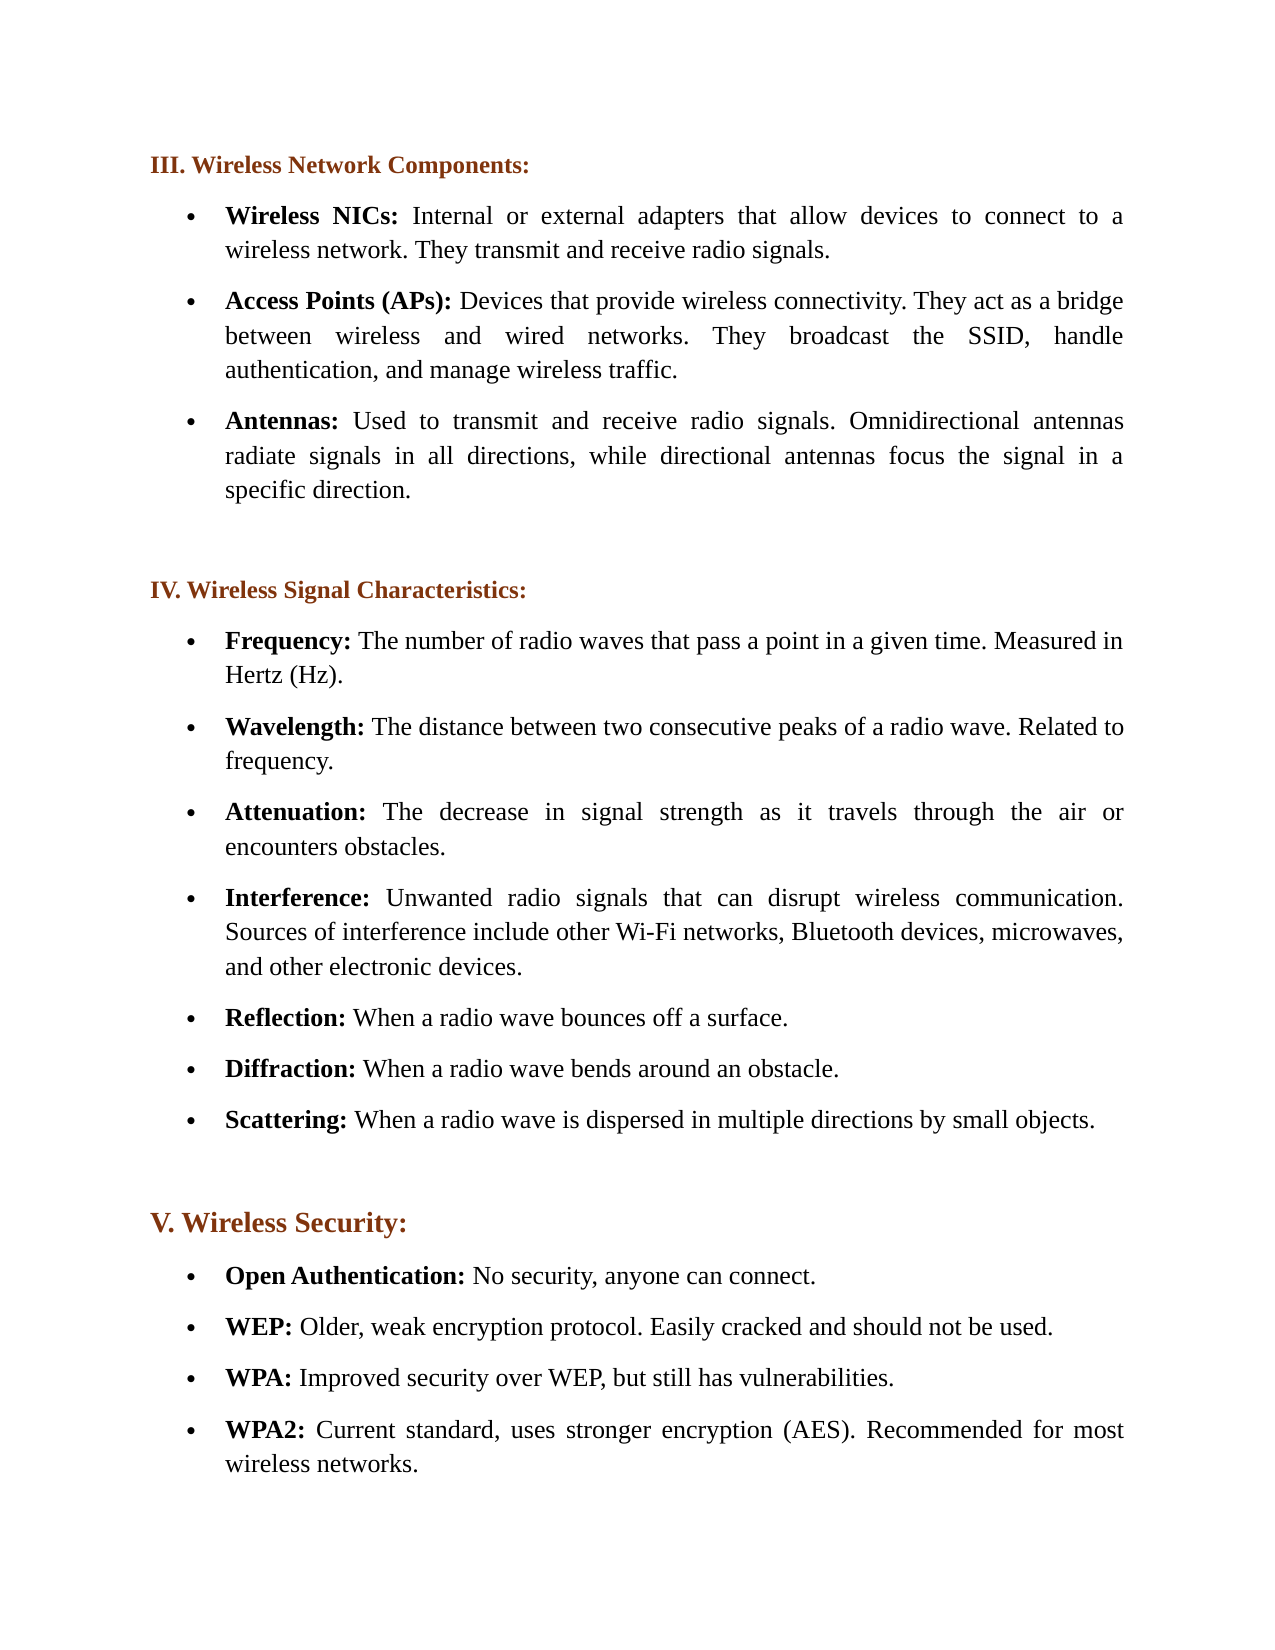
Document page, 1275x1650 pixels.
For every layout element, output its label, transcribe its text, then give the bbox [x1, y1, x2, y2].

text IV. Wireless Signal Characteristics: [150, 575, 1125, 604]
list Wavelength: The distance between two consecutive peaks of a radio wave. Related to frequency. [187, 711, 1125, 775]
list Wireless NICs: Internal or external adapters that allow devices to connect to a wireless network. They transmit and receive radio signals. [187, 200, 1125, 264]
list Scattering: When a radio wave is dispersed in multiple directions by small objects. [187, 1104, 1125, 1134]
list Reflection: When a radio wave bounces off a surface. [187, 1002, 1125, 1032]
list WPA2: Current standard, uses stronger encryption (AES). Recommended for most wireless networks. [187, 1414, 1125, 1478]
list Antennas: Used to transmit and receive radio signals. Omnidirectional antennas radiate signals in all directions, while directional antennas focus the signal in a specific direction. [187, 405, 1125, 504]
list Access Points (APs): Devices that provide wireless connectivity. They act as a bridge between wireless and wired networks. They broadcast the SSID, handle authentication, and manage wireless traffic. [187, 285, 1125, 384]
list Frequency: The number of radio waves that pass a point in a given time. Measured in Hertz (Hz). [187, 625, 1125, 689]
list Diffraction: When a radio wave bends around an obstacle. [187, 1053, 1125, 1083]
list Attenuation: The decrease in signal strength as it travels through the air or encounters obstacles. [187, 796, 1125, 861]
text III. Wireless Network Components: [150, 150, 1125, 179]
text V. Wireless Security: [150, 1205, 1125, 1238]
list WPA: Improved security over WEP, but still has vulnerabilities. [187, 1362, 1125, 1392]
list Open Authentication: No security, anyone can connect. [187, 1260, 1125, 1290]
list Interference: Unwanted radio signals that can disrupt wireless communication. Sources of interference include other Wi-Fi networks, Bluetooth devices, microwaves, and other electronic devices. [187, 882, 1125, 981]
list WEP: Older, weak encryption protocol. Easily cracked and should not be used. [187, 1311, 1125, 1341]
